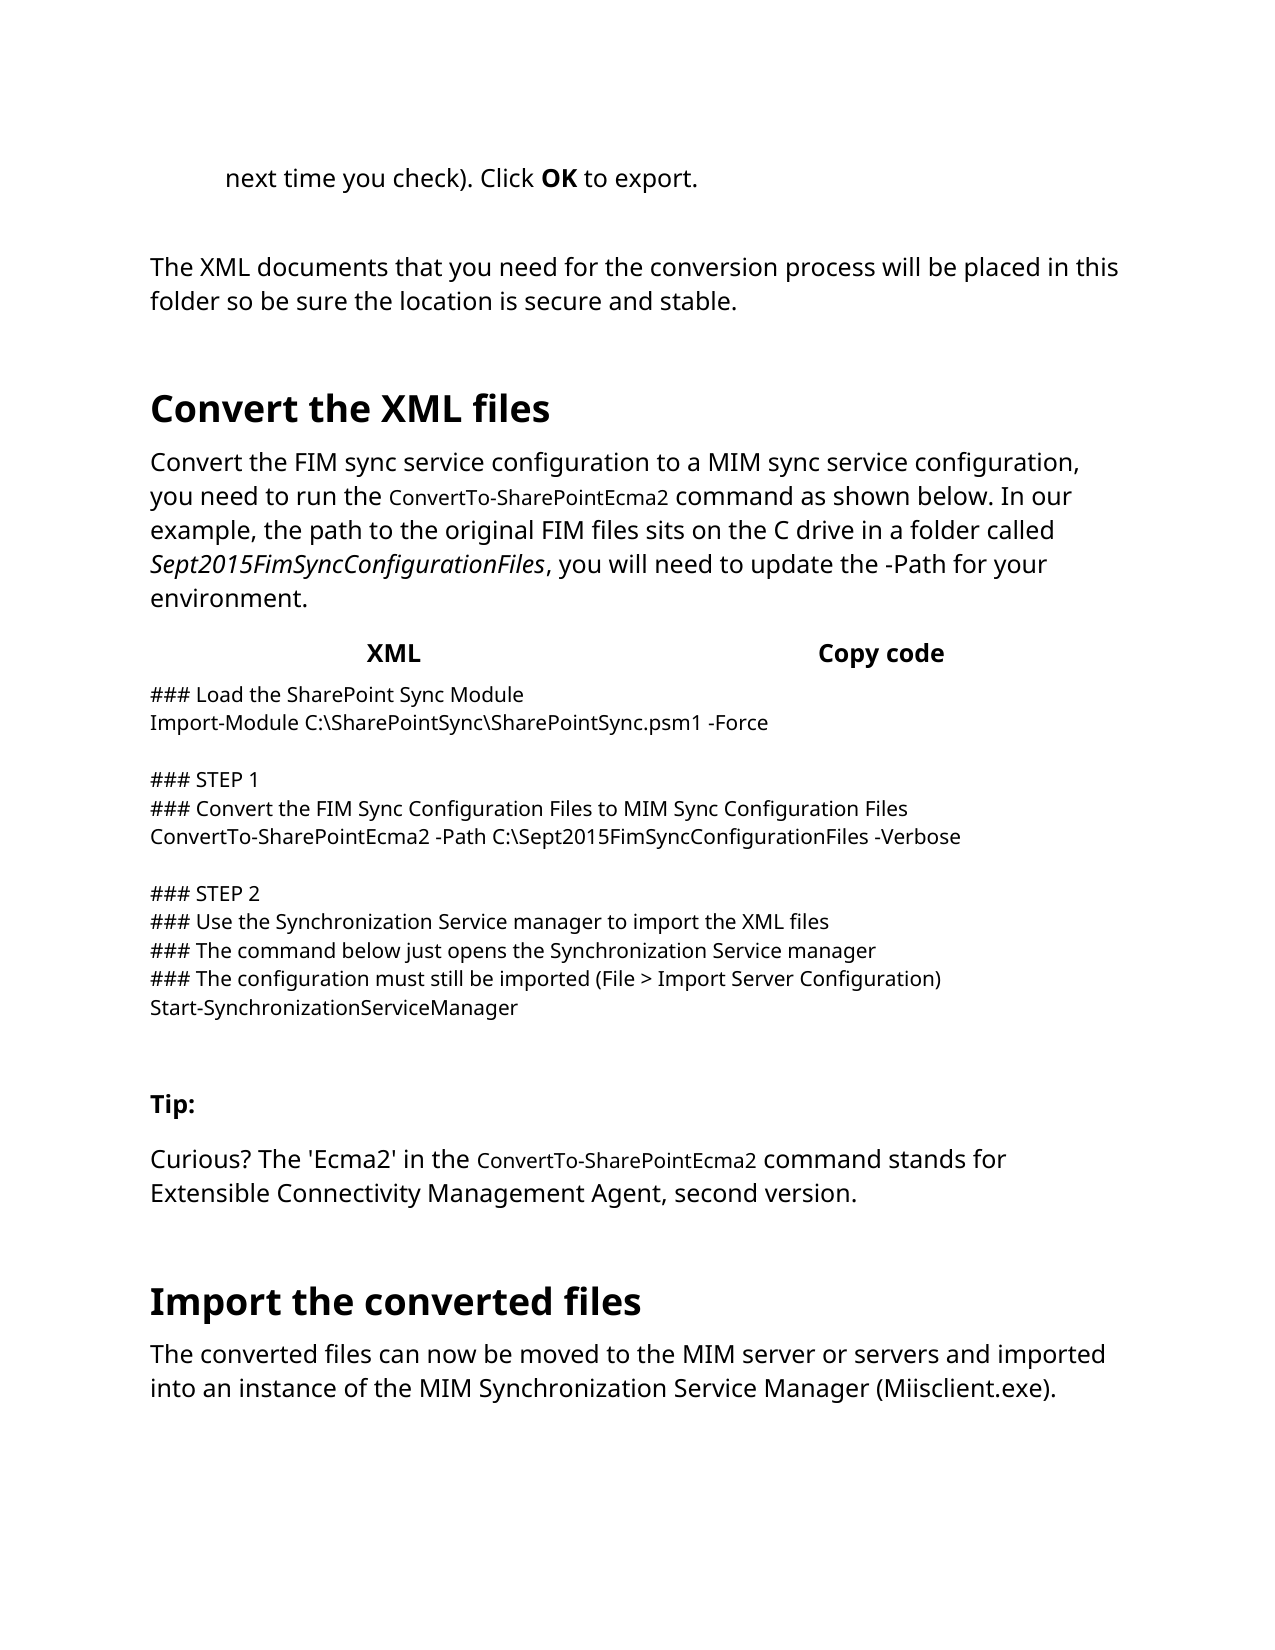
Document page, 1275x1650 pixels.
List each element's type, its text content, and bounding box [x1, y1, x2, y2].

text Import the converted files [150, 1275, 1125, 1326]
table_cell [150, 150, 1125, 328]
text Convert the FIM sync service configuration to a MIM sync service configuration, you need to run the ConvertTo-SharePointEcma2 command as shown below. In our example, the path to the original FIM files sits on the C drive in a folder called Sept2015FimSyncConfigurationFiles, you will need to update the -Path for your environment. [150, 444, 1125, 614]
table_header Copy code [638, 625, 1125, 680]
text The converted files can now be moved to the MIM server or servers and imported into an instance of the MIM Synchronization Service Manager (Miisclient.exe). [150, 1336, 1125, 1404]
table_header XML [150, 625, 637, 680]
table_cell ### Load the SharePoint Sync Module Import-Module C:\SharePointSync\SharePointSync.psm1 -Force ### STEP 1 ### Convert the FIM Sync Configuration Files to MIM Sync Configuration Files ConvertTo-SharePointEcma2 -Path C:\Sept2015FimSyncConfigurationFiles -Verbose ### STEP 2 ### Use the Synchronization Service manager to import the XML files ### The command below just opens the Synchronization Service manager ### The configuration must still be imported (File > Import Server Configuration) Start-SynchronizationServiceManager [150, 680, 1125, 1021]
text Convert the XML files [150, 383, 1125, 434]
table_cell Curious? The 'Ecma2' in the ConvertTo-SharePointEcma2 command stands for Extensible Connectivity Management Agent, second version. [150, 1131, 1125, 1220]
table_header Tip: [150, 1076, 1125, 1131]
